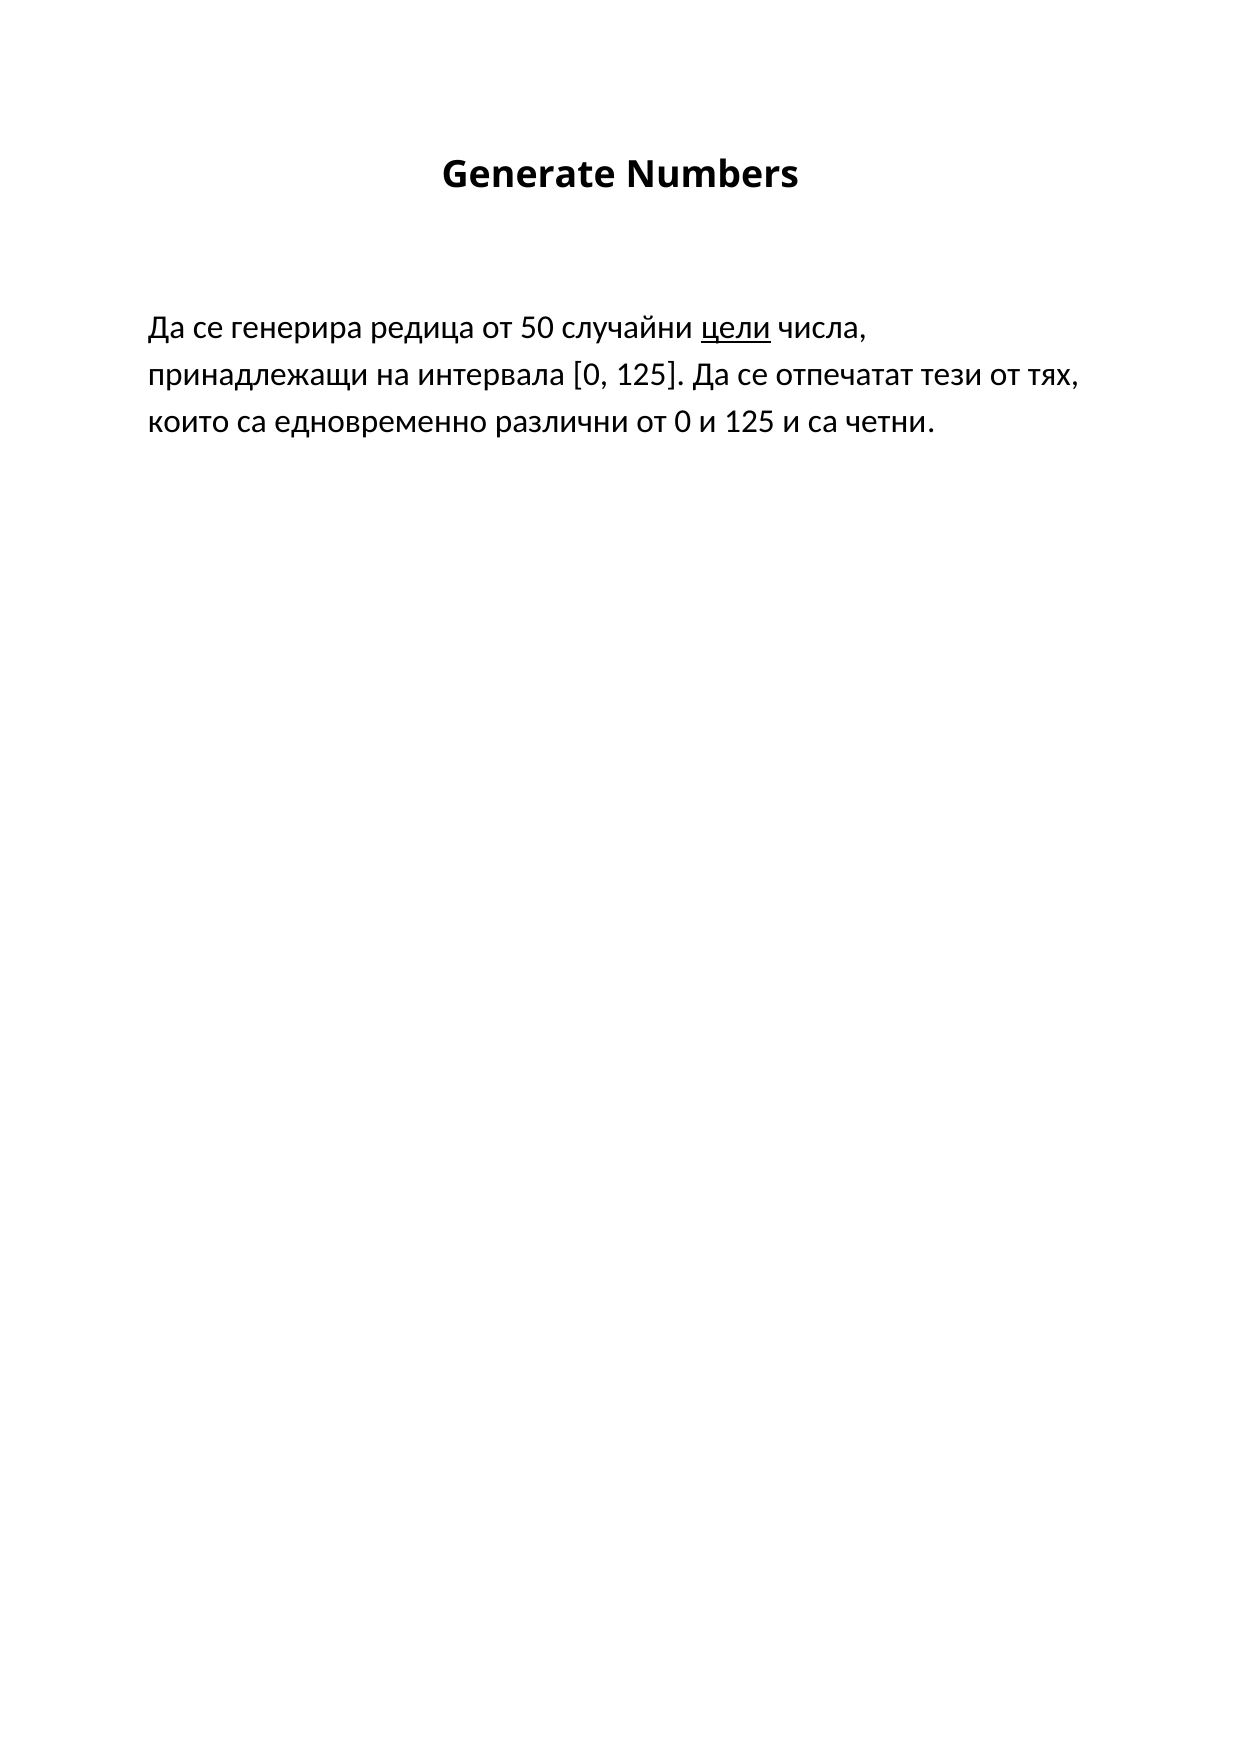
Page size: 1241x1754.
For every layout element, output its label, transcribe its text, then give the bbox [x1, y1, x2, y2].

text Generate Numbers [148, 148, 1093, 199]
text Да се генерира редица от 50 случайни цели числа, принадлежащи на интервала [0, 125]. Да се отпечатат тези от тях, които са едновременно различни от 0 и 125 и са четни. [148, 307, 1093, 441]
